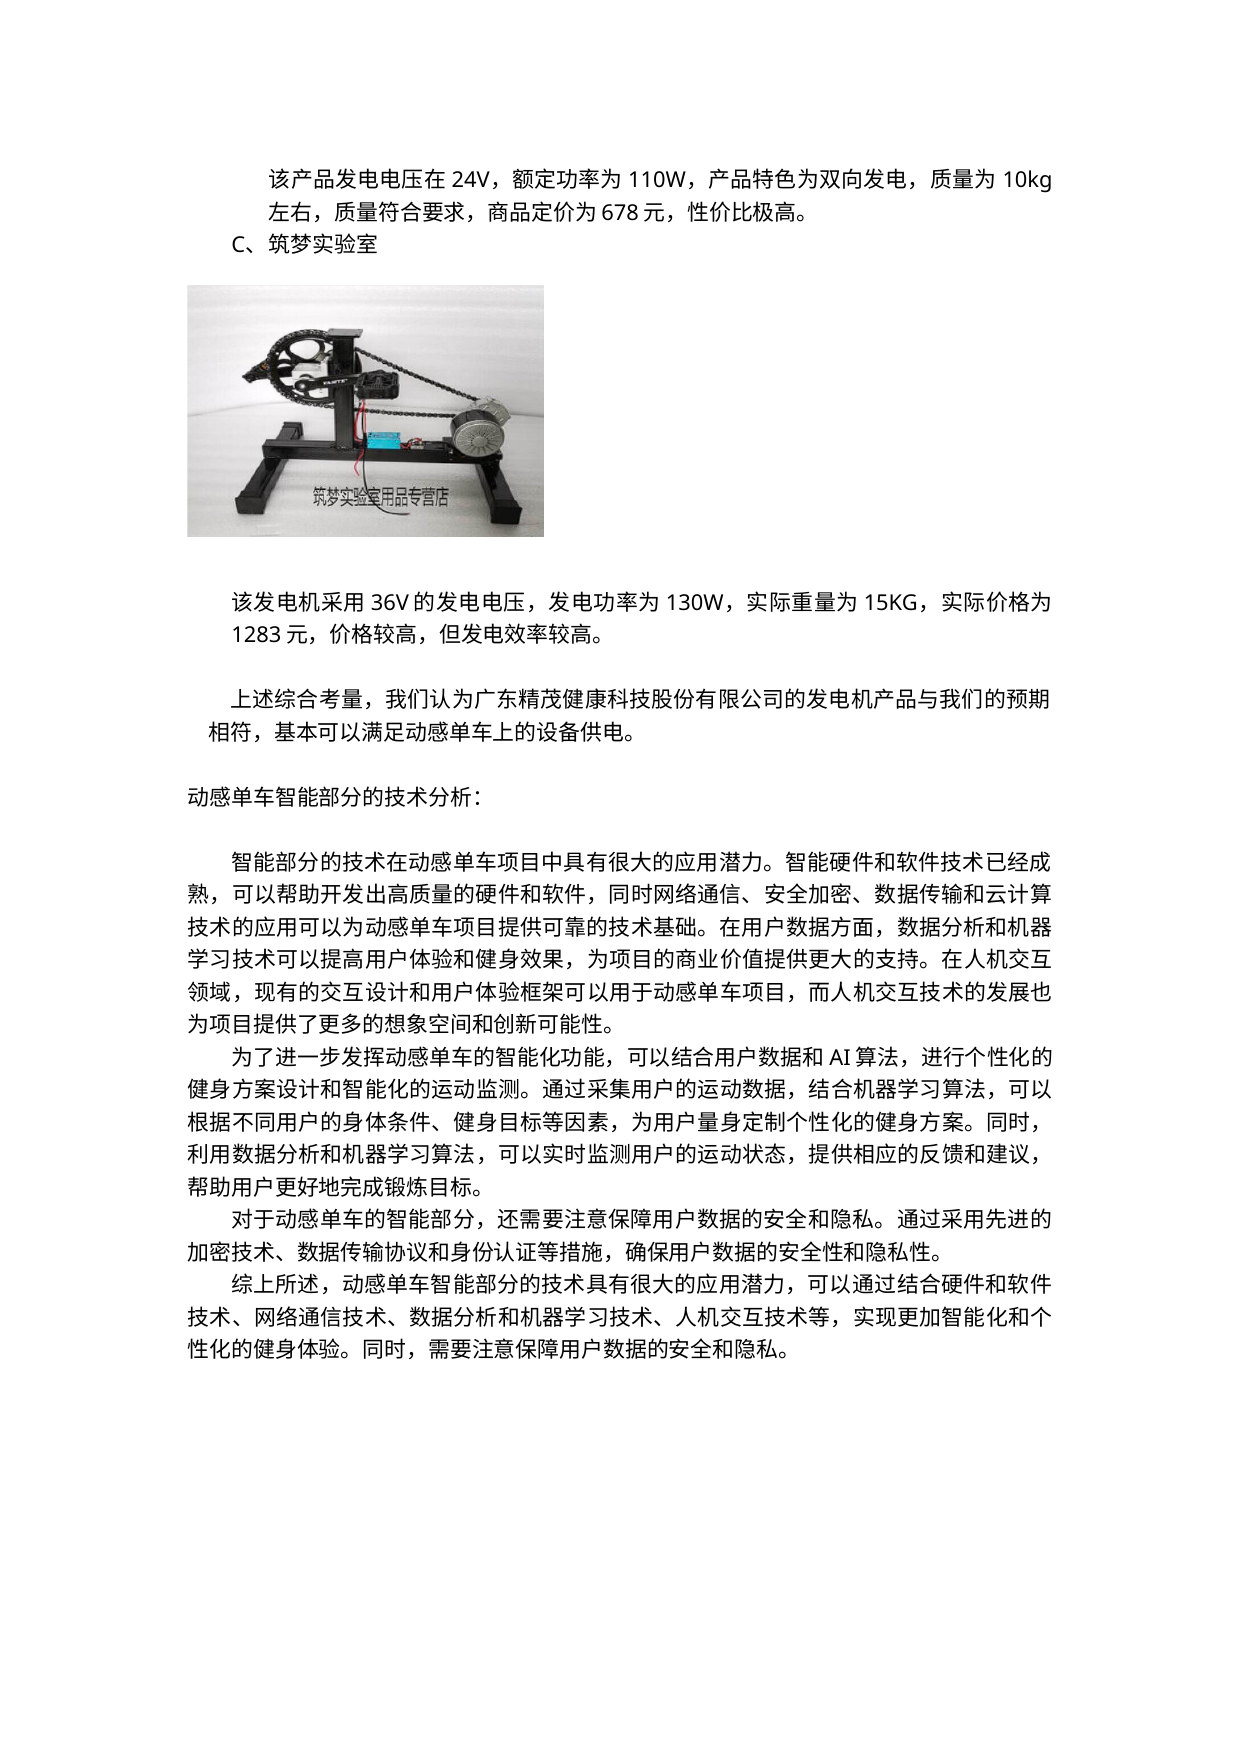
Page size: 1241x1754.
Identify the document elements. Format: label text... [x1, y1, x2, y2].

text 该发电机采用36V的发电电压，发电功率为130W，实际重量为15KG，实际价格为1283元，价格较高，但发电效率较高。 [231, 584, 1053, 649]
text 对于动感单车的智能部分，还需要注意保障用户数据的安全和隐私。通过采用先进的加密技术、数据传输协议和身份认证等措施，确保用户数据的安全性和隐私性。 [187, 1202, 1053, 1267]
list 筑梦实验室 [231, 227, 1053, 259]
text 上述综合考量，我们认为广东精茂健康科技股份有限公司的发电机产品与我们的预期相符，基本可以满足动感单车上的设备供电。 [208, 682, 1053, 747]
list 该产品发电电压在24V，额定功率为110W，产品特色为双向发电，质量为10kg左右，质量符合要求，商品定价为678元，性价比极高。 [269, 162, 1053, 227]
text 为了进一步发挥动感单车的智能化功能，可以结合用户数据和AI算法，进行个性化的健身方案设计和智能化的运动监测。通过采集用户的运动数据，结合机器学习算法，可以根据不同用户的身体条件、健身目标等因素，为用户量身定制个性化的健身方案。同时，利用数据分析和机器学习算法，可以实时监测用户的运动状态，提供相应的反馈和建议，帮助用户更好地完成锻炼目标。 [187, 1039, 1053, 1202]
text 智能部分的技术在动感单车项目中具有很大的应用潜力。智能硬件和软件技术已经成熟，可以帮助开发出高质量的硬件和软件，同时网络通信、安全加密、数据传输和云计算技术的应用可以为动感单车项目提供可靠的技术基础。在用户数据方面，数据分析和机器学习技术可以提高用户体验和健身效果，为项目的商业价值提供更大的支持。在人机交互领域，现有的交互设计和用户体验框架可以用于动感单车项目，而人机交互技术的发展也为项目提供了更多的想象空间和创新可能性。 [187, 844, 1053, 1039]
text 综上所述，动感单车智能部分的技术具有很大的应用潜力，可以通过结合硬件和软件技术、网络通信技术、数据分析和机器学习技术、人机交互技术等，实现更加智能化和个性化的健身体验。同时，需要注意保障用户数据的安全和隐私。 [187, 1267, 1053, 1364]
text 动感单车智能部分的技术分析： [187, 779, 1053, 812]
picture [187, 283, 544, 537]
